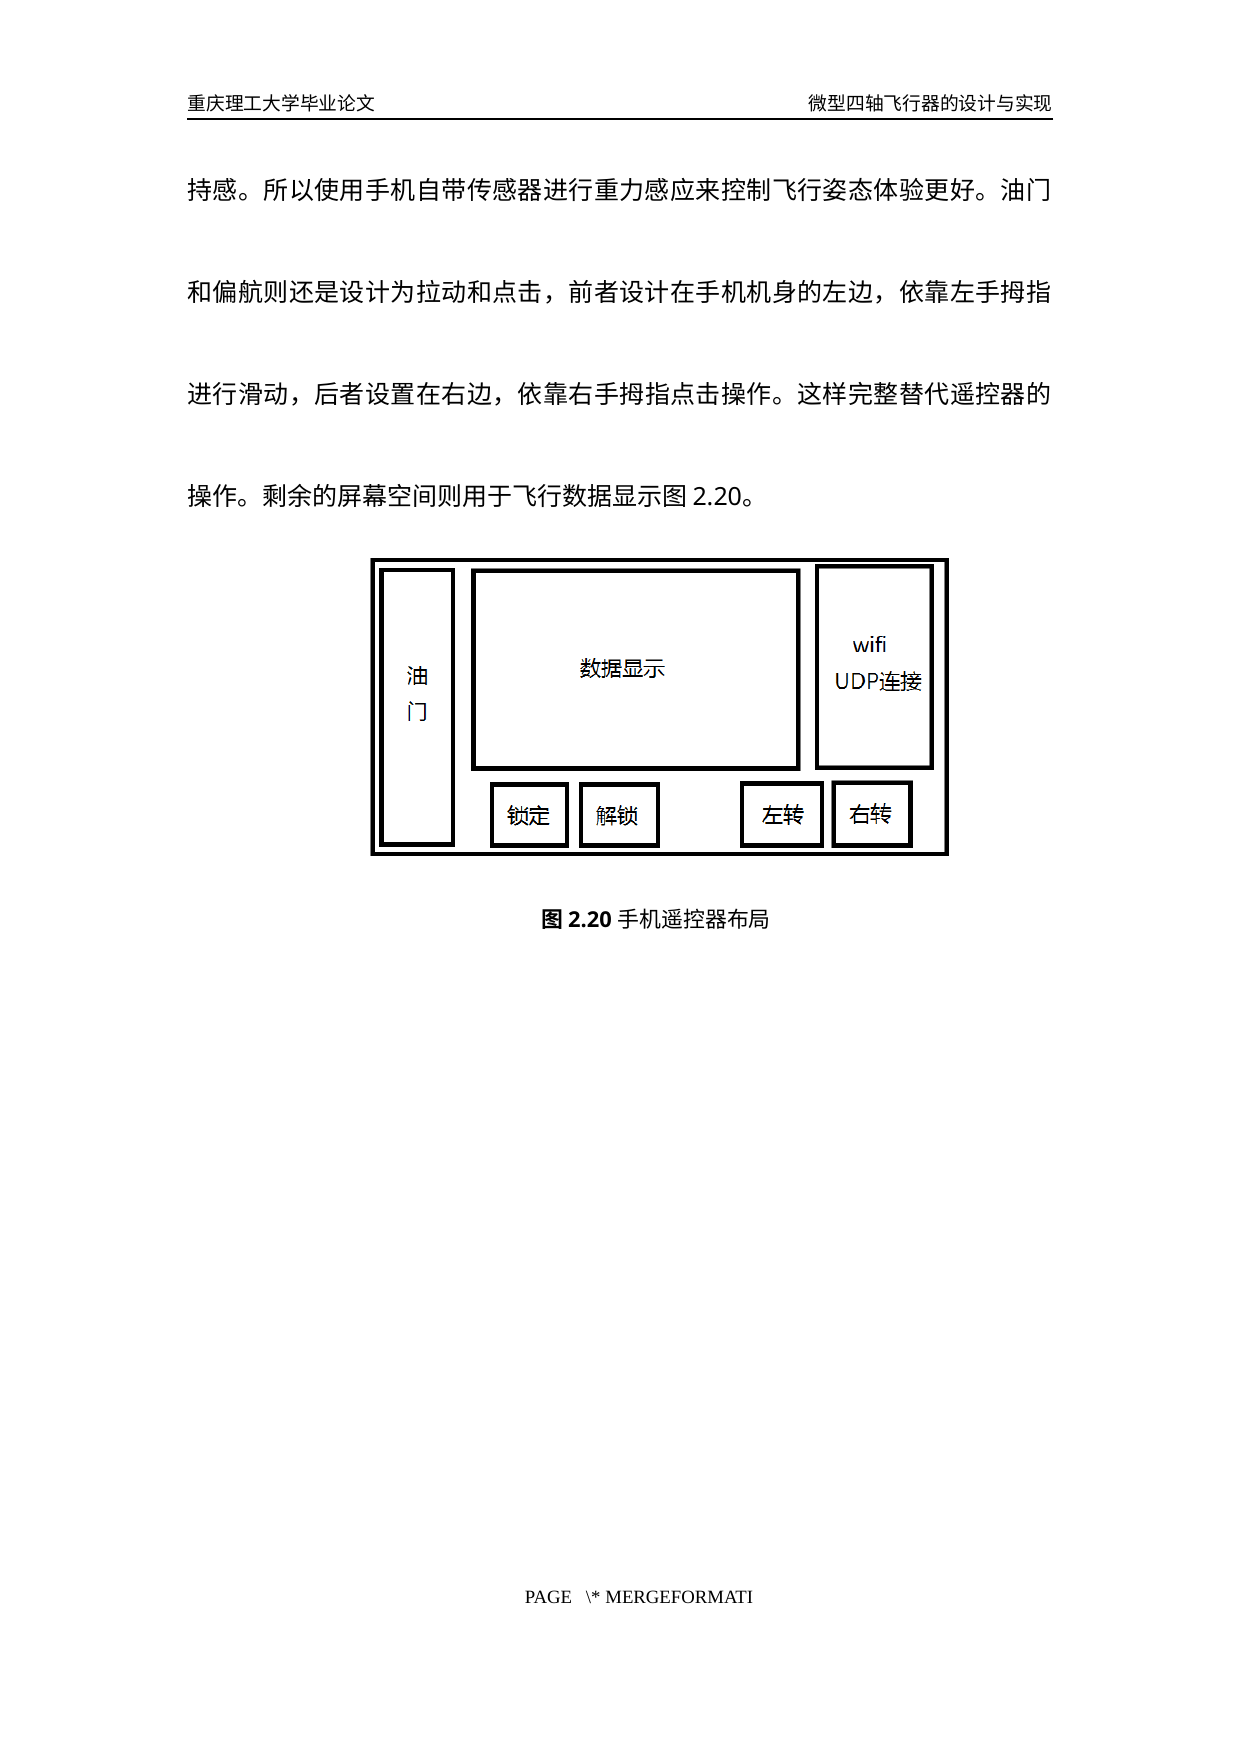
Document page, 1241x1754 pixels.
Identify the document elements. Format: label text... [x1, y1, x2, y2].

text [187, 155, 1053, 528]
text 图 2.20 手机遥控器布局 [231, 901, 1053, 934]
picture [348, 546, 967, 871]
